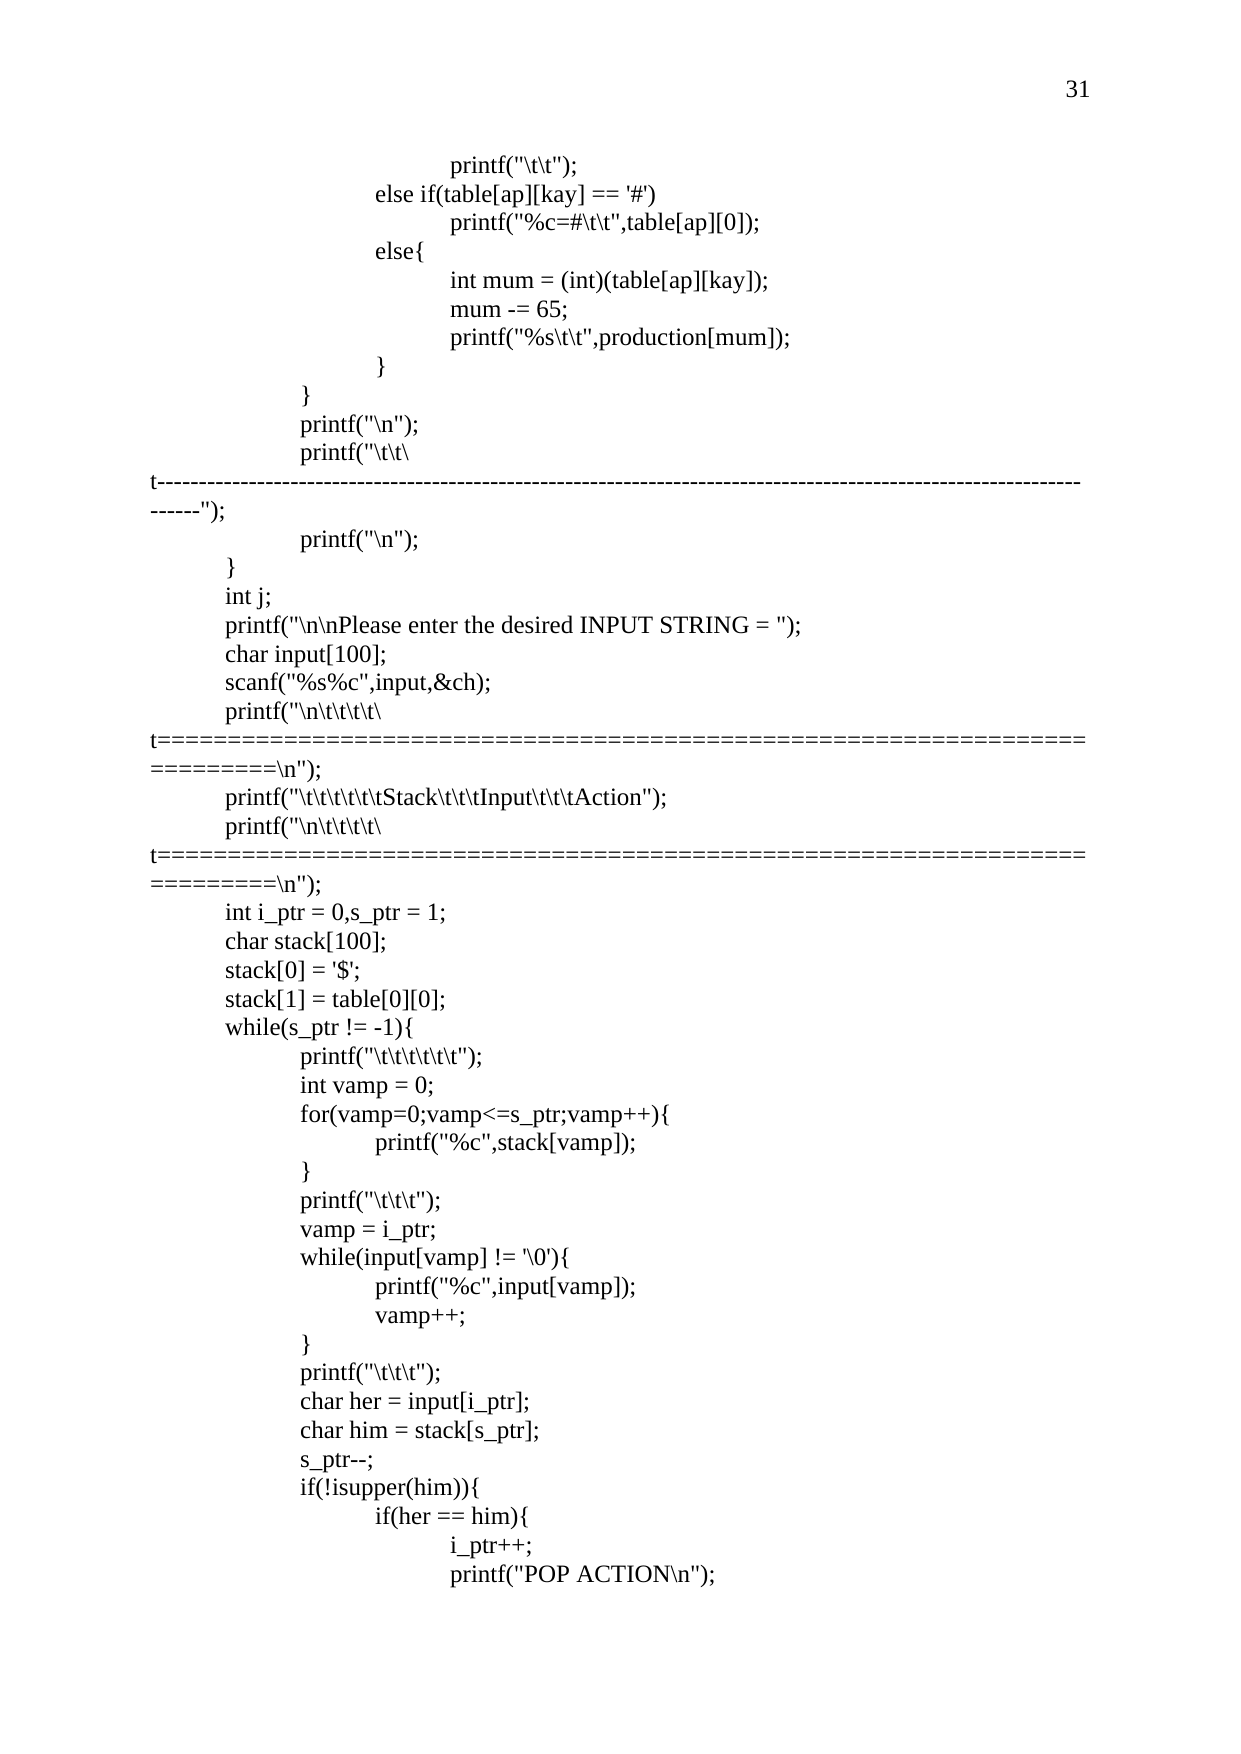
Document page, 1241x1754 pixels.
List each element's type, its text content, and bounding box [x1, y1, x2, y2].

text printf("%c",stack[vamp]); [150, 1127, 1090, 1156]
text } [150, 552, 1090, 581]
text printf("\t\t\t\t\t\t"); [150, 1041, 1090, 1070]
text printf("\n\t\t\t\t\t===========================================================================\n"); [150, 811, 1090, 897]
text if(!isupper(him)){ [150, 1472, 1090, 1501]
text char input[100]; [150, 639, 1090, 667]
text printf("%s\t\t",production[mum]); [150, 322, 1090, 351]
text printf("\n"); [150, 524, 1090, 552]
text printf("\t\t\t---------------------------------------------------------------------------------------------------------------------"); [150, 437, 1090, 524]
text } [150, 380, 1090, 409]
text else if(table[ap][kay] == '#') [150, 179, 1090, 207]
text while(input[vamp] != '\0'){ [150, 1242, 1090, 1271]
text int j; [150, 581, 1090, 610]
text stack[0] = '$'; [150, 955, 1090, 984]
text i_ptr++; [150, 1530, 1090, 1559]
text int i_ptr = 0,s_ptr = 1; [150, 897, 1090, 926]
text } [150, 351, 1090, 380]
text printf("POP ACTION\n"); [150, 1559, 1090, 1587]
text printf("\n\t\t\t\t\t===========================================================================\n"); [150, 696, 1090, 782]
text if(her == him){ [150, 1501, 1090, 1530]
text vamp++; [150, 1300, 1090, 1329]
text printf("%c",input[vamp]); [150, 1271, 1090, 1300]
text stack[1] = table[0][0]; [150, 984, 1090, 1012]
text int vamp = 0; [150, 1070, 1090, 1099]
text s_ptr--; [150, 1444, 1090, 1472]
text printf("\t\t"); [150, 150, 1090, 179]
text for(vamp=0;vamp<=s_ptr;vamp++){ [150, 1099, 1090, 1127]
text int mum = (int)(table[ap][kay]); [150, 265, 1090, 294]
text printf("\t\t\t"); [150, 1357, 1090, 1386]
text mum -= 65; [150, 294, 1090, 322]
text printf("%c=#\t\t",table[ap][0]); [150, 207, 1090, 236]
text while(s_ptr != -1){ [150, 1012, 1090, 1041]
text char her = input[i_ptr]; [150, 1386, 1090, 1415]
text printf("\t\t\t"); [150, 1185, 1090, 1214]
text char him = stack[s_ptr]; [150, 1415, 1090, 1444]
text char stack[100]; [150, 926, 1090, 955]
text scanf("%s%c",input,&ch); [150, 667, 1090, 696]
text printf("\n\nPlease enter the desired INPUT STRING = "); [150, 610, 1090, 639]
text printf("\n"); [150, 409, 1090, 437]
text } [150, 1329, 1090, 1357]
text vamp = i_ptr; [150, 1214, 1090, 1242]
text } [150, 1156, 1090, 1185]
text else{ [150, 236, 1090, 265]
text printf("\t\t\t\t\t\tStack\t\t\tInput\t\t\tAction"); [150, 782, 1090, 811]
